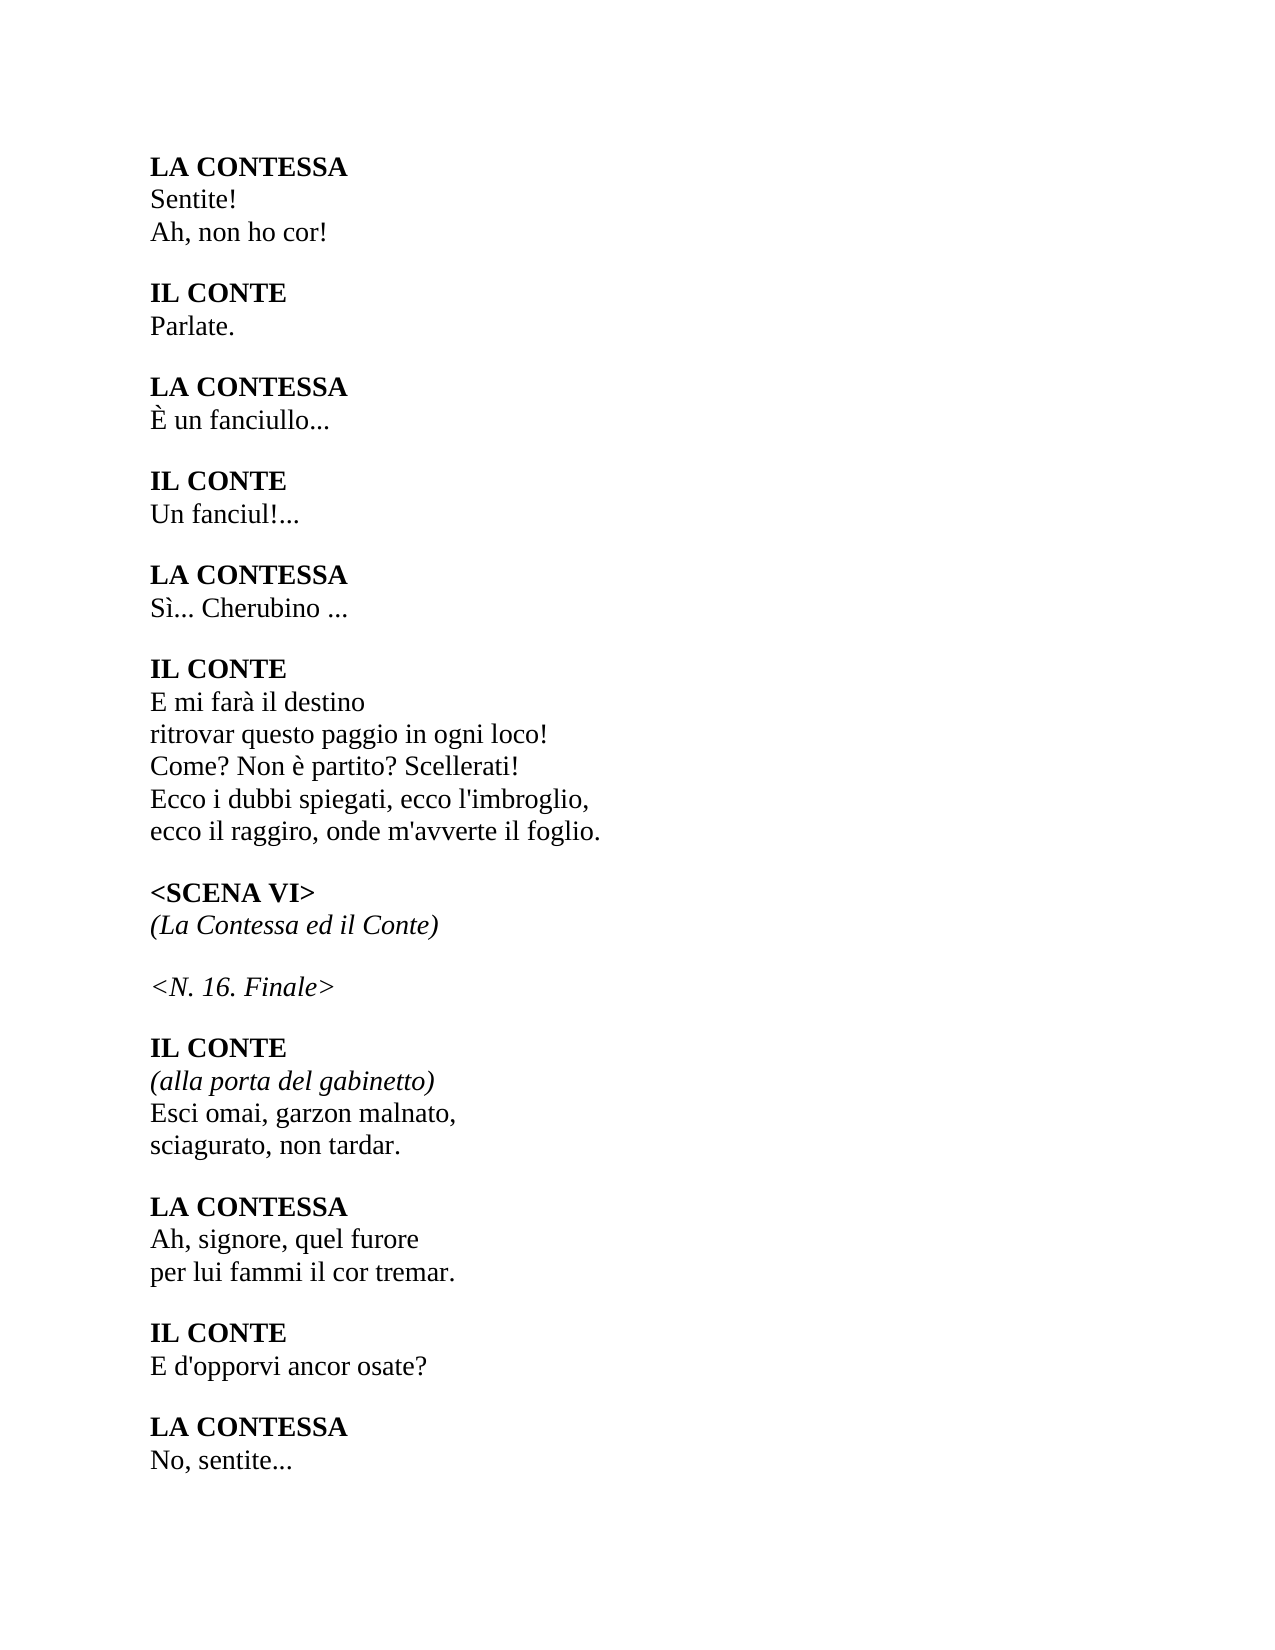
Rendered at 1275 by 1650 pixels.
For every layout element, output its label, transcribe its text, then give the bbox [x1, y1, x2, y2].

text LA CONTESSA È un fanciullo... [150, 370, 1125, 435]
text IL CONTE Parlate. [150, 276, 1125, 341]
text IL CONTE Un fanciul!... [150, 464, 1125, 529]
text IL CONTE E mi farà il destino ritrovar questo paggio in ogni loco! Come? Non è partito? Scellerati! Ecco i dubbi spiegati, ecco l'imbroglio, ecco il raggiro, onde m'avverte il foglio. [150, 652, 1125, 847]
text IL CONTE (alla porta del gabinetto) Esci omai, garzon malnato, sciagurato, non tardar. [150, 1031, 1125, 1161]
text LA CONTESSA Sentite! Ah, non ho cor! [150, 150, 1125, 247]
text LA CONTESSA Ah, signore, quel furore per lui fammi il cor tremar. [150, 1190, 1125, 1287]
text LA CONTESSA No, sentite... [150, 1410, 1125, 1475]
text <N. 16. Finale> [150, 970, 1125, 1002]
text IL CONTE E d'opporvi ancor osate? [150, 1316, 1125, 1381]
text LA CONTESSA Sì... Cherubino ... [150, 558, 1125, 623]
text <SCENA VI> (La Contessa ed il Conte) [150, 876, 1125, 941]
